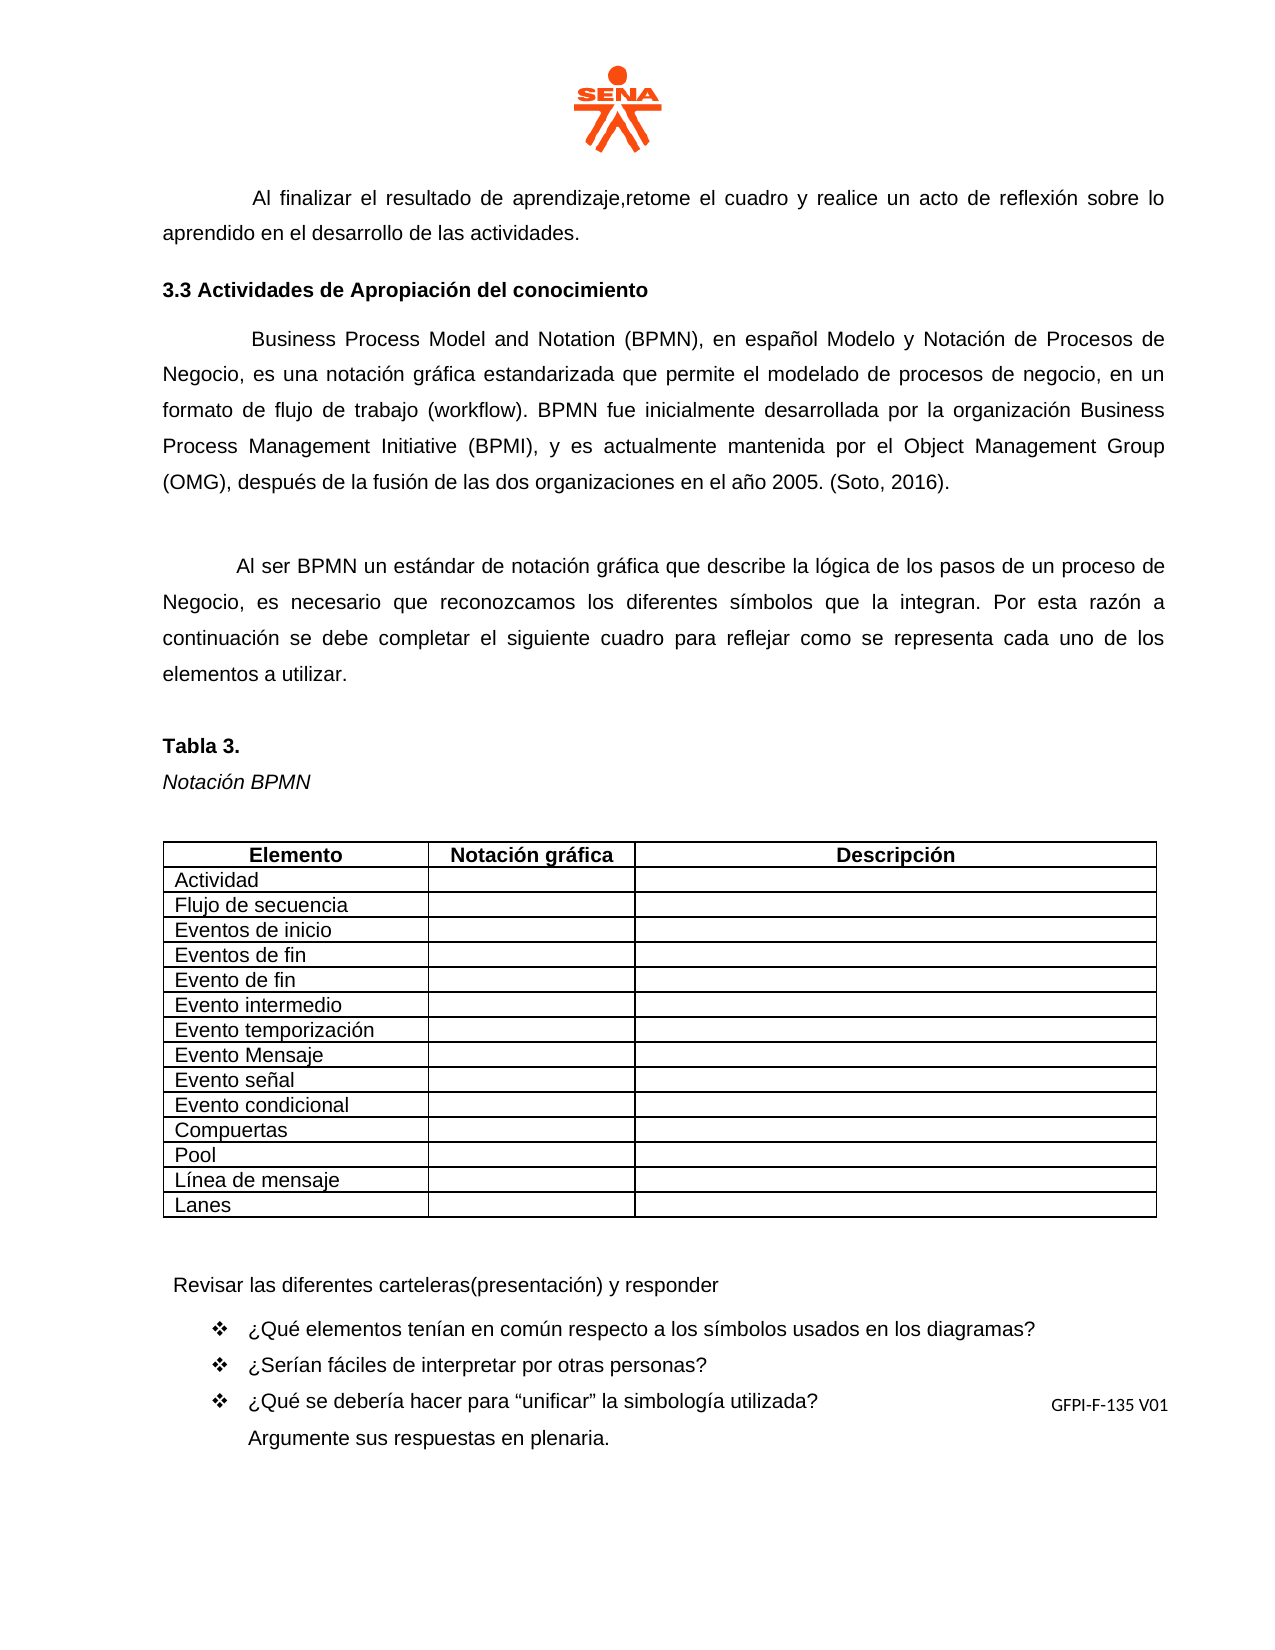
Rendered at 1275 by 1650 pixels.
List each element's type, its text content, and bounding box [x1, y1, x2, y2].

table_cell [429, 943, 634, 966]
table_cell [636, 918, 1156, 941]
table_cell [429, 1143, 634, 1166]
table_cell [429, 1093, 634, 1116]
table_cell [636, 1043, 1156, 1066]
table_cell [636, 943, 1156, 966]
table_cell [429, 993, 634, 1016]
table_cell Flujo de secuencia [164, 893, 428, 916]
list Argumente sus respuestas en plenaria. [248, 1425, 1146, 1449]
table_cell [429, 1118, 634, 1141]
table_cell Evento Mensaje [164, 1043, 428, 1066]
table_cell Evento temporización [164, 1018, 428, 1041]
table_cell [636, 1193, 1156, 1216]
table_cell [429, 893, 634, 916]
table_cell [429, 918, 634, 941]
table_cell Evento intermedio [164, 993, 428, 1016]
table_cell [636, 1068, 1156, 1091]
table_cell Eventos de fin [164, 943, 428, 966]
table_cell [636, 968, 1156, 991]
table_cell [636, 1018, 1156, 1041]
table_cell Lanes [164, 1193, 428, 1216]
list ¿Qué se debería hacer para “unificar” la simbología utilizada? [210, 1389, 1146, 1413]
table_header Descripción [636, 843, 1156, 866]
text Al finalizar el resultado de aprendizaje,retome el cuadro y realice un acto de reflexión sobre lo aprendido en el desarrollo de las actividades. [162, 185, 1167, 245]
table_cell [636, 868, 1156, 891]
text Business Process Model and Notation (BPMN), en español Modelo y Notación de Procesos de Negocio, es una notación gráfica estandarizada que permite el modelado de procesos de negocio, en un formato de flujo de trabajo (workflow). BPMN fue inicialmente desarrollada por la organización Business Process Management Initiative (BPMI), y es actualmente mantenida por el Object Management Group (OMG), después de la fusión de las dos organizaciones en el año 2005. (Soto, 2016). [162, 326, 1167, 494]
table_cell Evento condicional [164, 1093, 428, 1116]
table_cell [429, 1043, 634, 1066]
table_cell [429, 1168, 634, 1191]
list ¿Qué elementos tenían en común respecto a los símbolos usados en los diagramas? [210, 1317, 1146, 1341]
table_cell Eventos de inicio [164, 918, 428, 941]
table_cell [429, 1018, 634, 1041]
text Notación BPMN [162, 769, 1167, 793]
table_cell [636, 893, 1156, 916]
table_cell [636, 1143, 1156, 1166]
table_cell [429, 968, 634, 991]
text 3.3 Actividades de Apropiación del conocimiento [162, 278, 1167, 302]
table_cell [429, 1068, 634, 1091]
list ¿Serían fáciles de interpretar por otras personas? [210, 1353, 1146, 1377]
text Tabla 3. [162, 734, 1167, 758]
table_cell Compuertas [164, 1118, 428, 1141]
text Al ser BPMN un estándar de notación gráfica que describe la lógica de los pasos de un proceso de Negocio, es necesario que reconozcamos los diferentes símbolos que la integran. Por esta razón a continuación se debe completar el siguiente cuadro para reflejar como se representa cada uno de los elementos a utilizar. [162, 554, 1167, 686]
table_header Notación gráfica [429, 843, 634, 866]
table_cell [636, 1093, 1156, 1116]
table_cell Evento señal [164, 1068, 428, 1091]
table_cell Línea de mensaje [164, 1168, 428, 1191]
table_header Elemento [164, 843, 428, 866]
picture [564, 62, 668, 157]
text Revisar las diferentes carteleras(presentación) y responder [173, 1272, 1146, 1296]
table_cell Pool [164, 1143, 428, 1166]
table_cell [636, 1168, 1156, 1191]
table_cell Actividad [164, 868, 428, 891]
table_cell [429, 1193, 634, 1216]
table_cell Evento de fin [164, 968, 428, 991]
table_cell [636, 1118, 1156, 1141]
table_cell [636, 993, 1156, 1016]
table_cell [429, 868, 634, 891]
